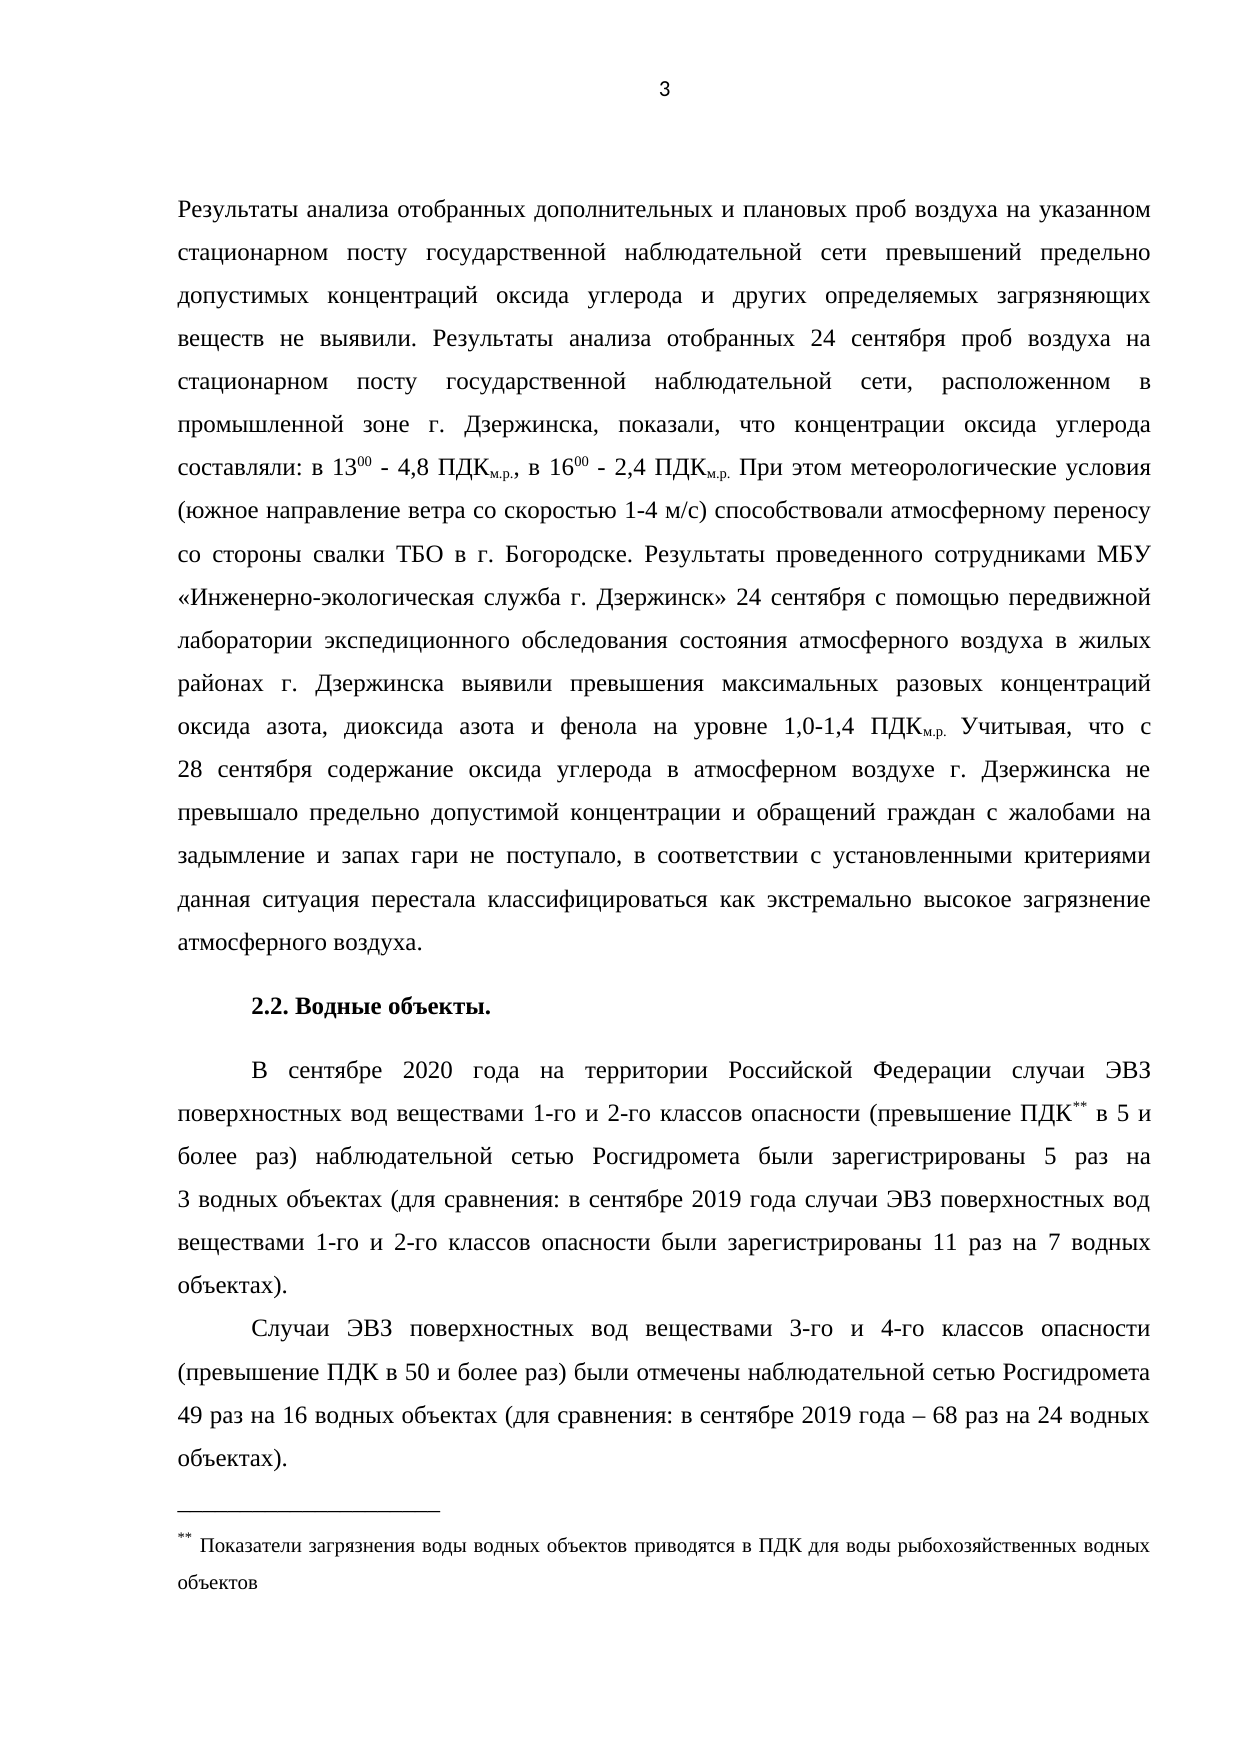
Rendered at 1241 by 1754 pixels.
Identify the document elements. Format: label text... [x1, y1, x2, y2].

text В сентябре 2020 года на территории Российской Федерации случаи ЭВЗ поверхностных вод веществами 1-го и 2-го классов опасности (превышение ПДК** в 5 и более раз) наблюдательной сетью Росгидромета были зарегистрированы 5 раз на 3 водных объектах (для сравнения: в сентябре 2019 года случаи ЭВЗ поверхностных вод веществами 1-го и 2-го классов опасности были зарегистрированы 11 раз на 7 водных объектах). [177, 1055, 1152, 1299]
text Результаты анализа отобранных дополнительных и плановых проб воздуха на указанном стационарном посту государственной наблюдательной сети превышений предельно допустимых концентраций оксида углерода и других определяемых загрязняющих веществ не выявили. Результаты анализа отобранных 24 сентября проб воздуха на стационарном посту государственной наблюдательной сети, расположенном в промышленной зоне г. Дзержинска, показали, что концентрации оксида углерода составляли: в 1300 - 4,8 ПДКм.р., в 1600 - 2,4 ПДКм.р. При этом метеорологические условия (южное направление ветра со скоростью 1-4 м/с) способствовали атмосферному переносу со стороны свалки ТБО в г. Богородске. Результаты проведенного сотрудниками МБУ «Инженерно-экологическая служба г. Дзержинск» 24 сентября с помощью передвижной лаборатории экспедиционного обследования состояния атмосферного воздуха в жилых районах г. Дзержинска выявили превышения максимальных разовых концентраций оксида азота, диоксида азота и фенола на уровне 1,0-1,4 ПДКм.р. Учитывая, что с 28 сентября содержание оксида углерода в атмосферном воздухе г. Дзержинска не превышало предельно допустимой концентрации и обращений граждан с жалобами на задымление и запах гари не поступало, в соответствии с установленными критериями данная ситуация перестала классифицироваться как экстремально высокое загрязнение атмосферного воздуха. [177, 194, 1152, 956]
text _____________________ [177, 1486, 1152, 1515]
text ** Показатели загрязнения воды водных объектов приводятся в ПДК для воды рыбохозяйственных водных объектов [177, 1529, 1152, 1594]
text 2.2. Водные объекты. [177, 991, 1152, 1019]
text Случаи ЭВЗ поверхностных вод веществами 3-го и 4-го классов опасности (превышение ПДК в 50 и более раз) были отмечены наблюдательной сетью Росгидромета 49 раз на 16 водных объектах (для сравнения: в сентябре 2019 года – 68 раз на 24 водных объектах). [177, 1313, 1152, 1472]
